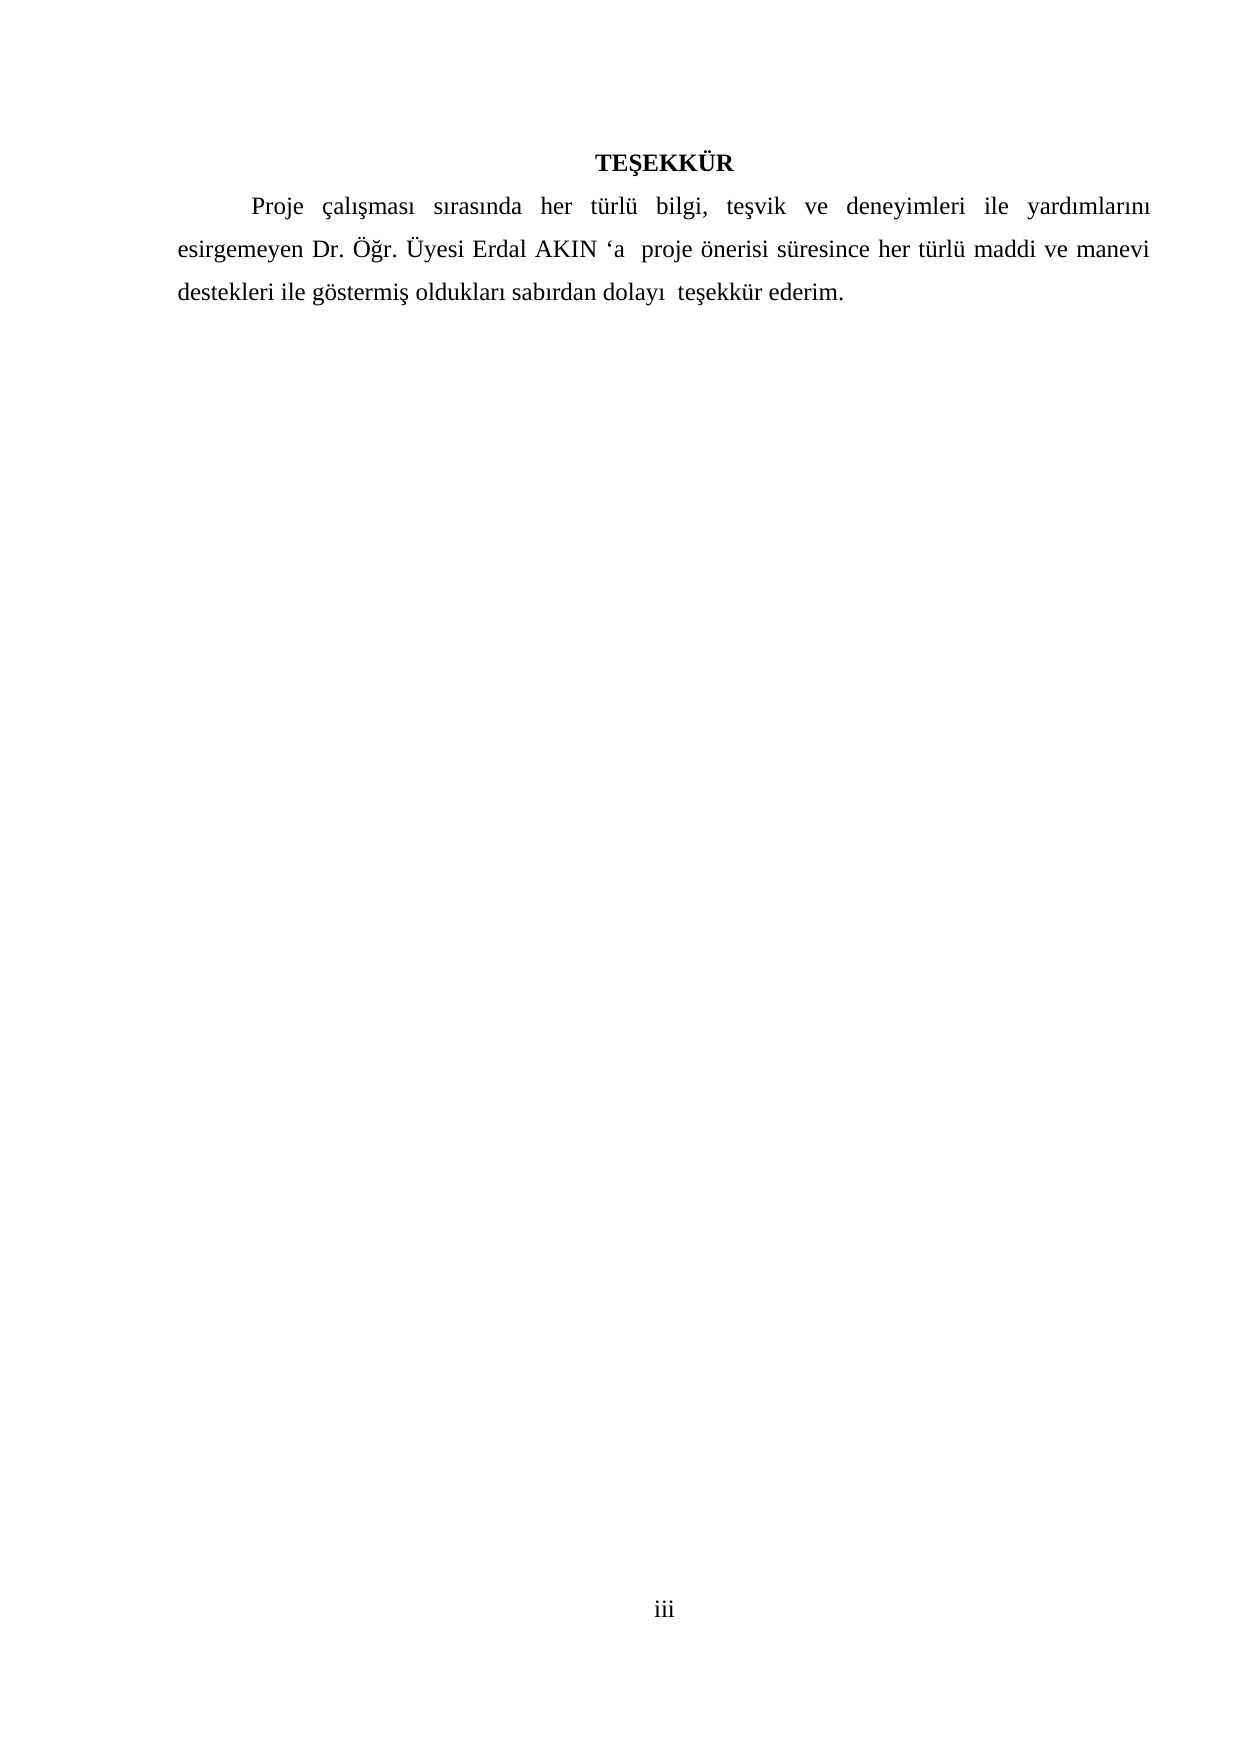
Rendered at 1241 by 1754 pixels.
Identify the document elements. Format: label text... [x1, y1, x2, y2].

text Proje çalışması sırasında her türlü bilgi, teşvik ve deneyimleri ile yardımlarını esirgemeyen Dr. Öğr. Üyesi Erdal AKIN ‘a proje önerisi süresince her türlü maddi ve manevi destekleri ile göstermiş oldukları sabırdan dolayı teşekkür ederim. [177, 191, 1152, 306]
text TEŞEKKÜR [177, 148, 1152, 176]
